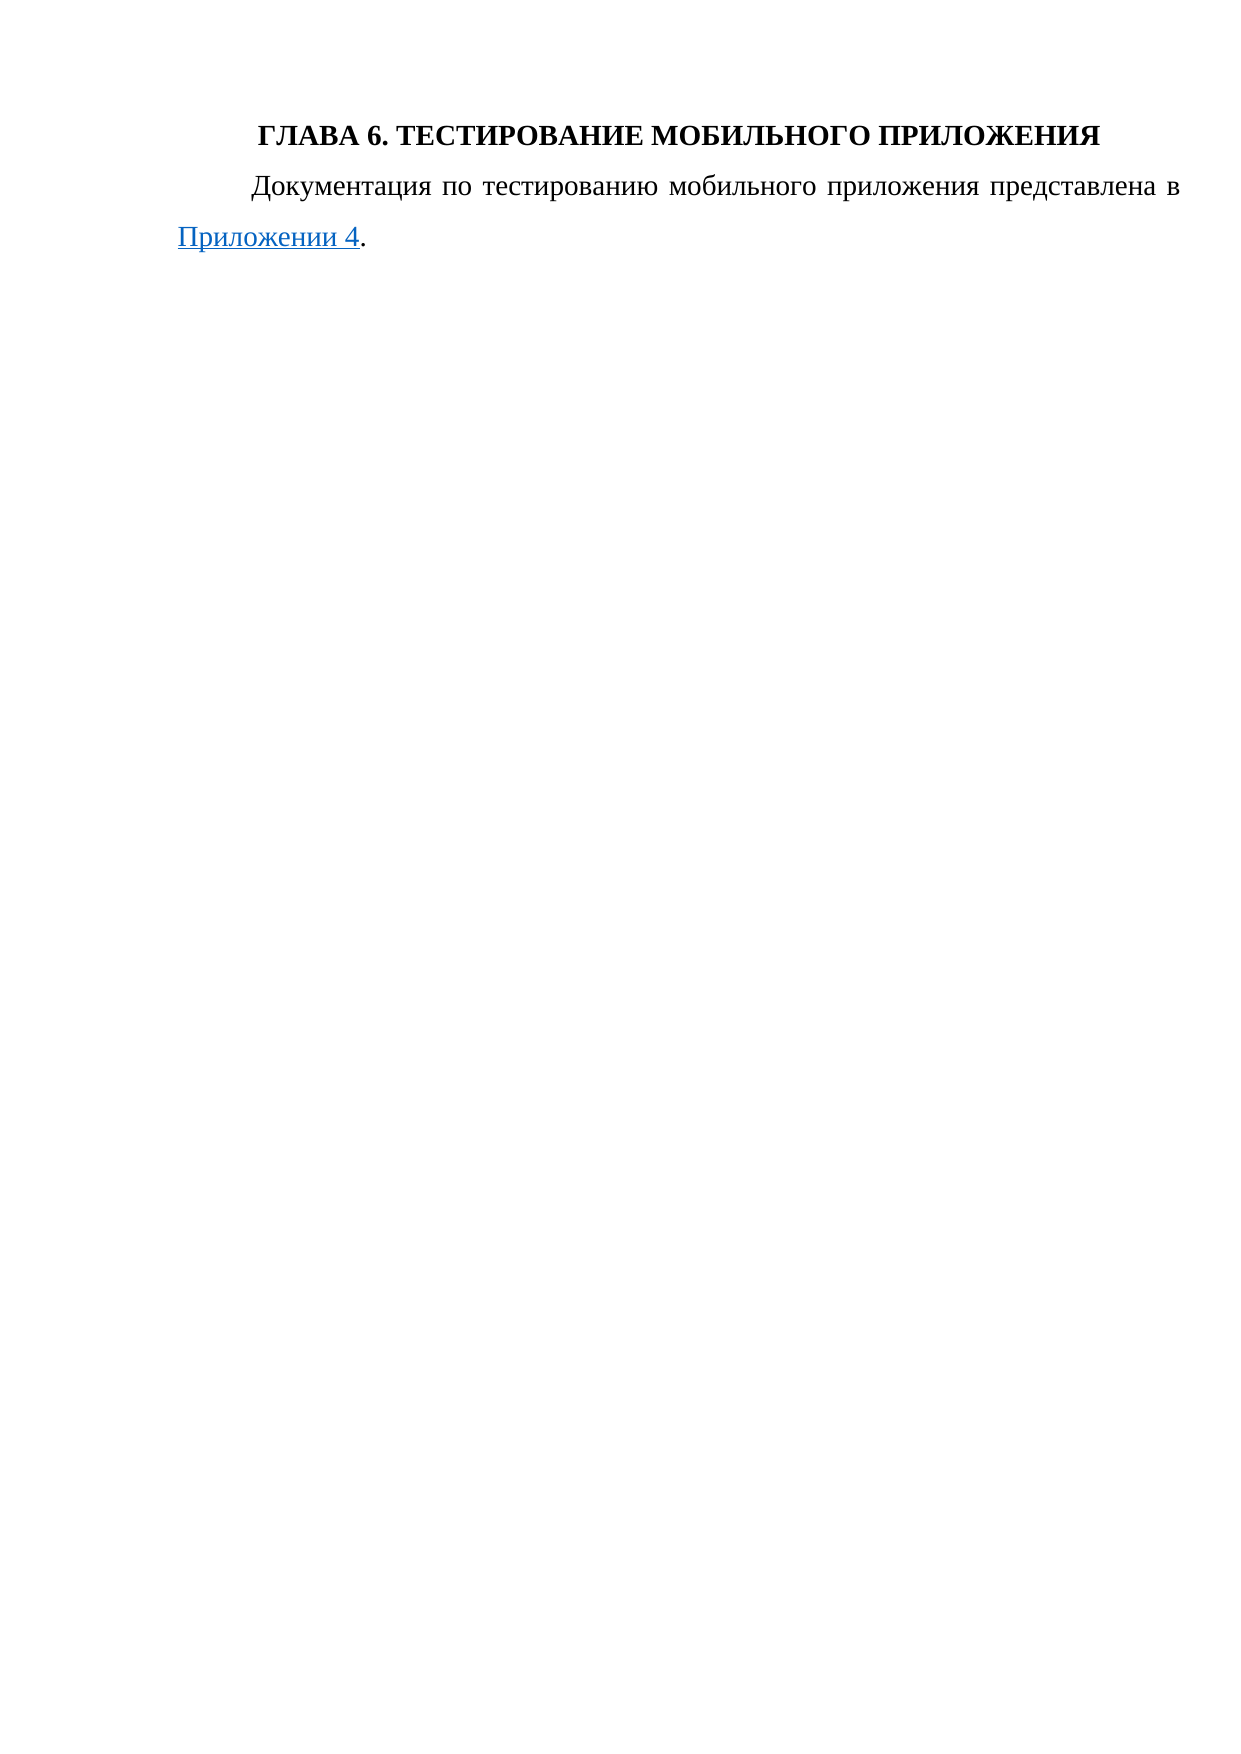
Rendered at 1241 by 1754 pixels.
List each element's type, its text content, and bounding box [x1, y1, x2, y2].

subtitle ГЛАВА 6. ТЕСТИРОВАНИЕ МОБИЛЬНОГО ПРИЛОЖЕНИЯ [177, 118, 1181, 152]
text Документация по тестированию мобильного приложения представлена в Приложении 4. [177, 168, 1181, 252]
